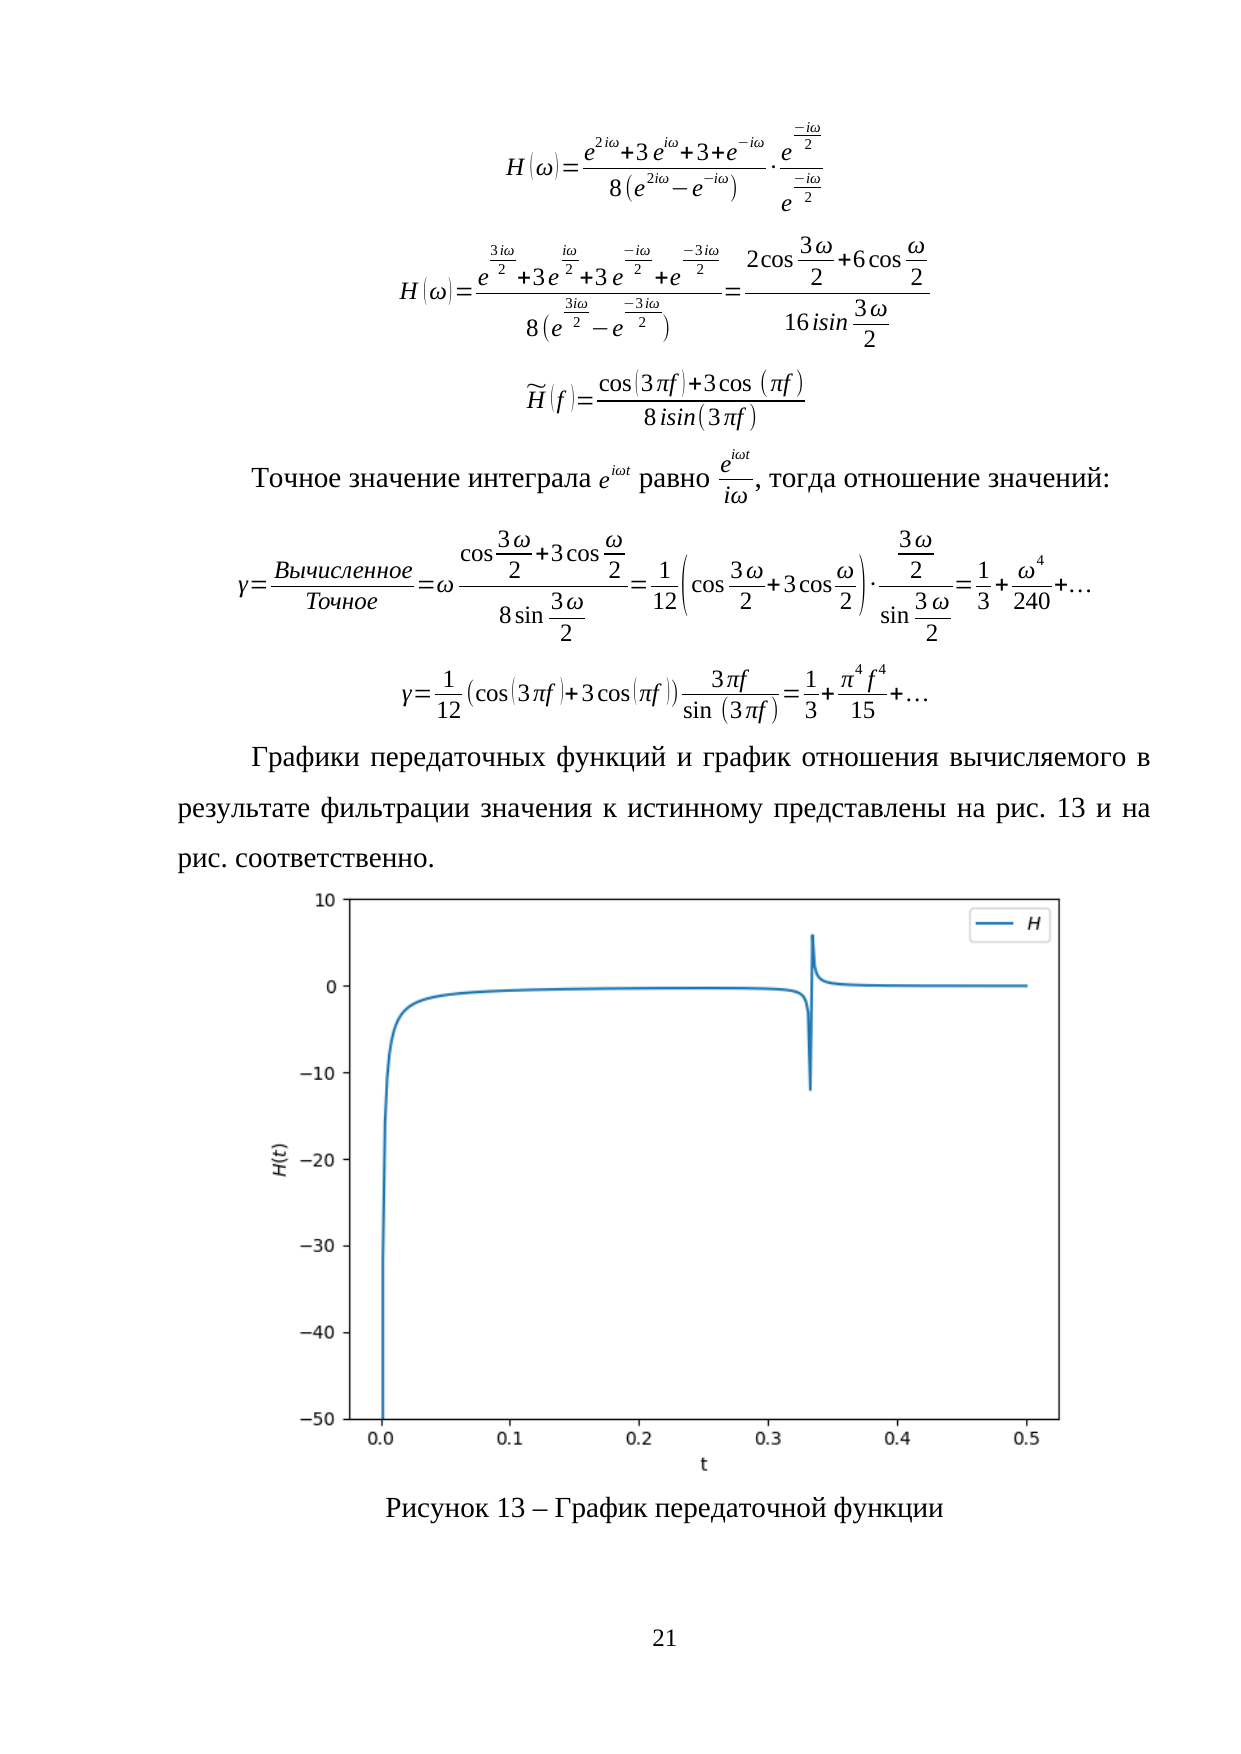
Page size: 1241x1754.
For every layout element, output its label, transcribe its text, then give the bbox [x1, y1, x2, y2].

text Точное значение интеграла равно , тогда отношение значений: [177, 446, 1152, 508]
picture [251, 890, 1078, 1477]
text Графики передаточных функций и график отношения вычисляемого в результате фильтрации значения к истинному представлены на рис. 13 и на рис. соответственно. [177, 739, 1152, 874]
text Рисунок 13 – График передаточной функции [177, 1490, 1152, 1524]
